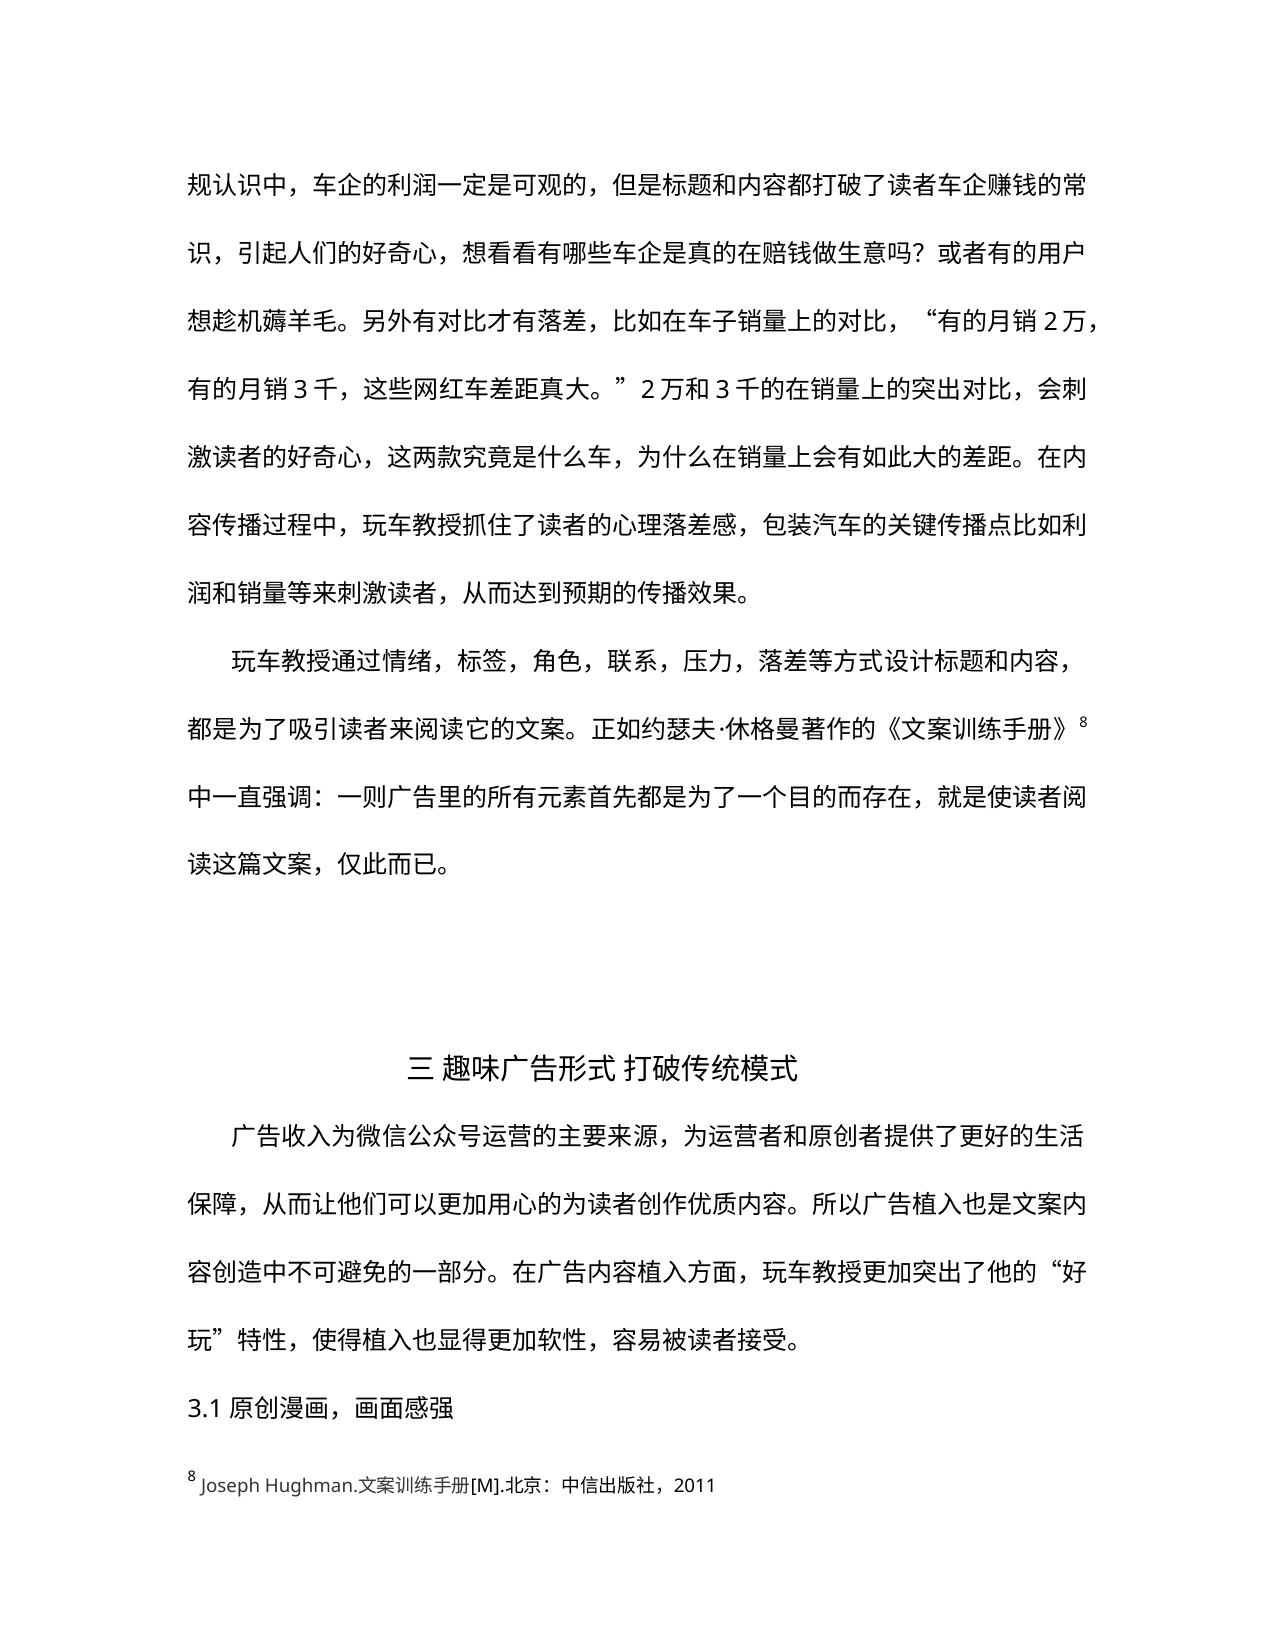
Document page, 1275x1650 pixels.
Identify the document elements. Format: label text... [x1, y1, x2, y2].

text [187, 150, 1087, 625]
text 三 趣味广告形式 打破传统模式 [362, 1033, 1087, 1101]
text 玩车教授通过情绪，标签，角色，联系，压力，落差等方式设计标题和内容，都是为了吸引读者来阅读它的文案。正如约瑟夫·休格曼著作的《文案训练手册》中一直强调：一则广告里的所有元素首先都是为了一个目的而存在，就是使读者阅读这篇文案，仅此而已。 [187, 625, 1087, 897]
text 广告收入为微信公众号运营的主要来源，为运营者和原创者提供了更好的生活保障，从而让他们可以更加用心的为读者创作优质内容。所以广告植入也是文案内容创造中不可避免的一部分。在广告内容植入方面，玩车教授更加突出了他的“好玩”特性，使得植入也显得更加软性，容易被读者接受。 [187, 1101, 1087, 1372]
text 3.1 原创漫画，画面感强 [187, 1372, 1087, 1440]
